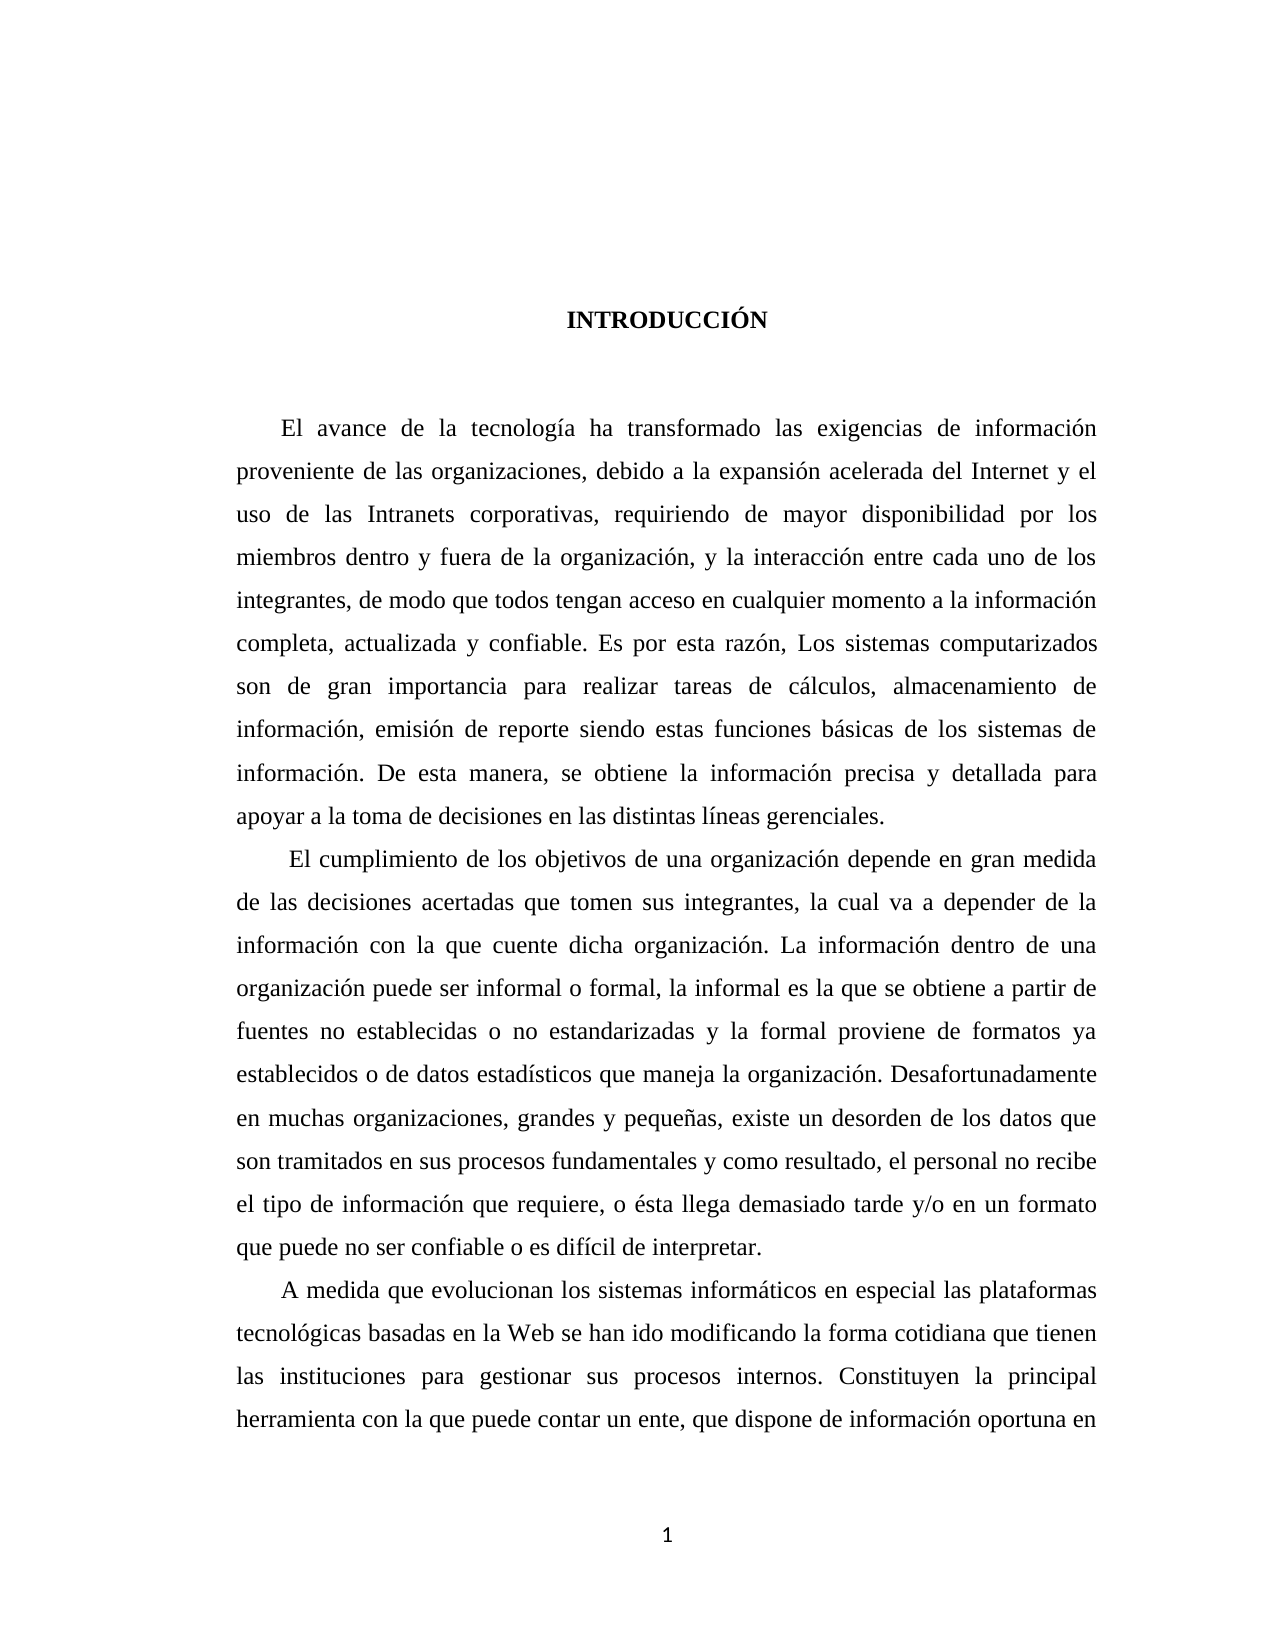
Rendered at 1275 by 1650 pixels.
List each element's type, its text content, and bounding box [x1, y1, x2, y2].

text INTRODUCCIÓN [236, 306, 1098, 334]
text El avance de la tecnología ha transformado las exigencias de información proveniente de las organizaciones, debido a la expansión acelerada del Internet y el uso de las Intranets corporativas, requiriendo de mayor disponibilidad por los miembros dentro y fuera de la organización, y la interacción entre cada uno de los integrantes, de modo que todos tengan acceso en cualquier momento a la información completa, actualizada y confiable. Es por esta razón, Los sistemas computarizados son de gran importancia para realizar tareas de cálculos, almacenamiento de información, emisión de reporte siendo estas funciones básicas de los sistemas de información. De esta manera, se obtiene la información precisa y detallada para apoyar a la toma de decisiones en las distintas líneas gerenciales. [236, 413, 1098, 829]
text El cumplimiento de los objetivos de una organización depende en gran medida de las decisiones acertadas que tomen sus integrantes, la cual va a depender de la información con la que cuente dicha organización. La información dentro de una organización puede ser informal o formal, la informal es la que se obtiene a partir de fuentes no establecidas o no estandarizadas y la formal proviene de formatos ya establecidos o de datos estadísticos que maneja la organización. Desafortunadamente en muchas organizaciones, grandes y pequeñas, existe un desorden de los datos que son tramitados en sus procesos fundamentales y como resultado, el personal no recibe el tipo de información que requiere, o ésta llega demasiado tarde y/o en un formato que puede no ser confiable o es difícil de interpretar. [236, 844, 1098, 1261]
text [236, 1275, 1098, 1433]
